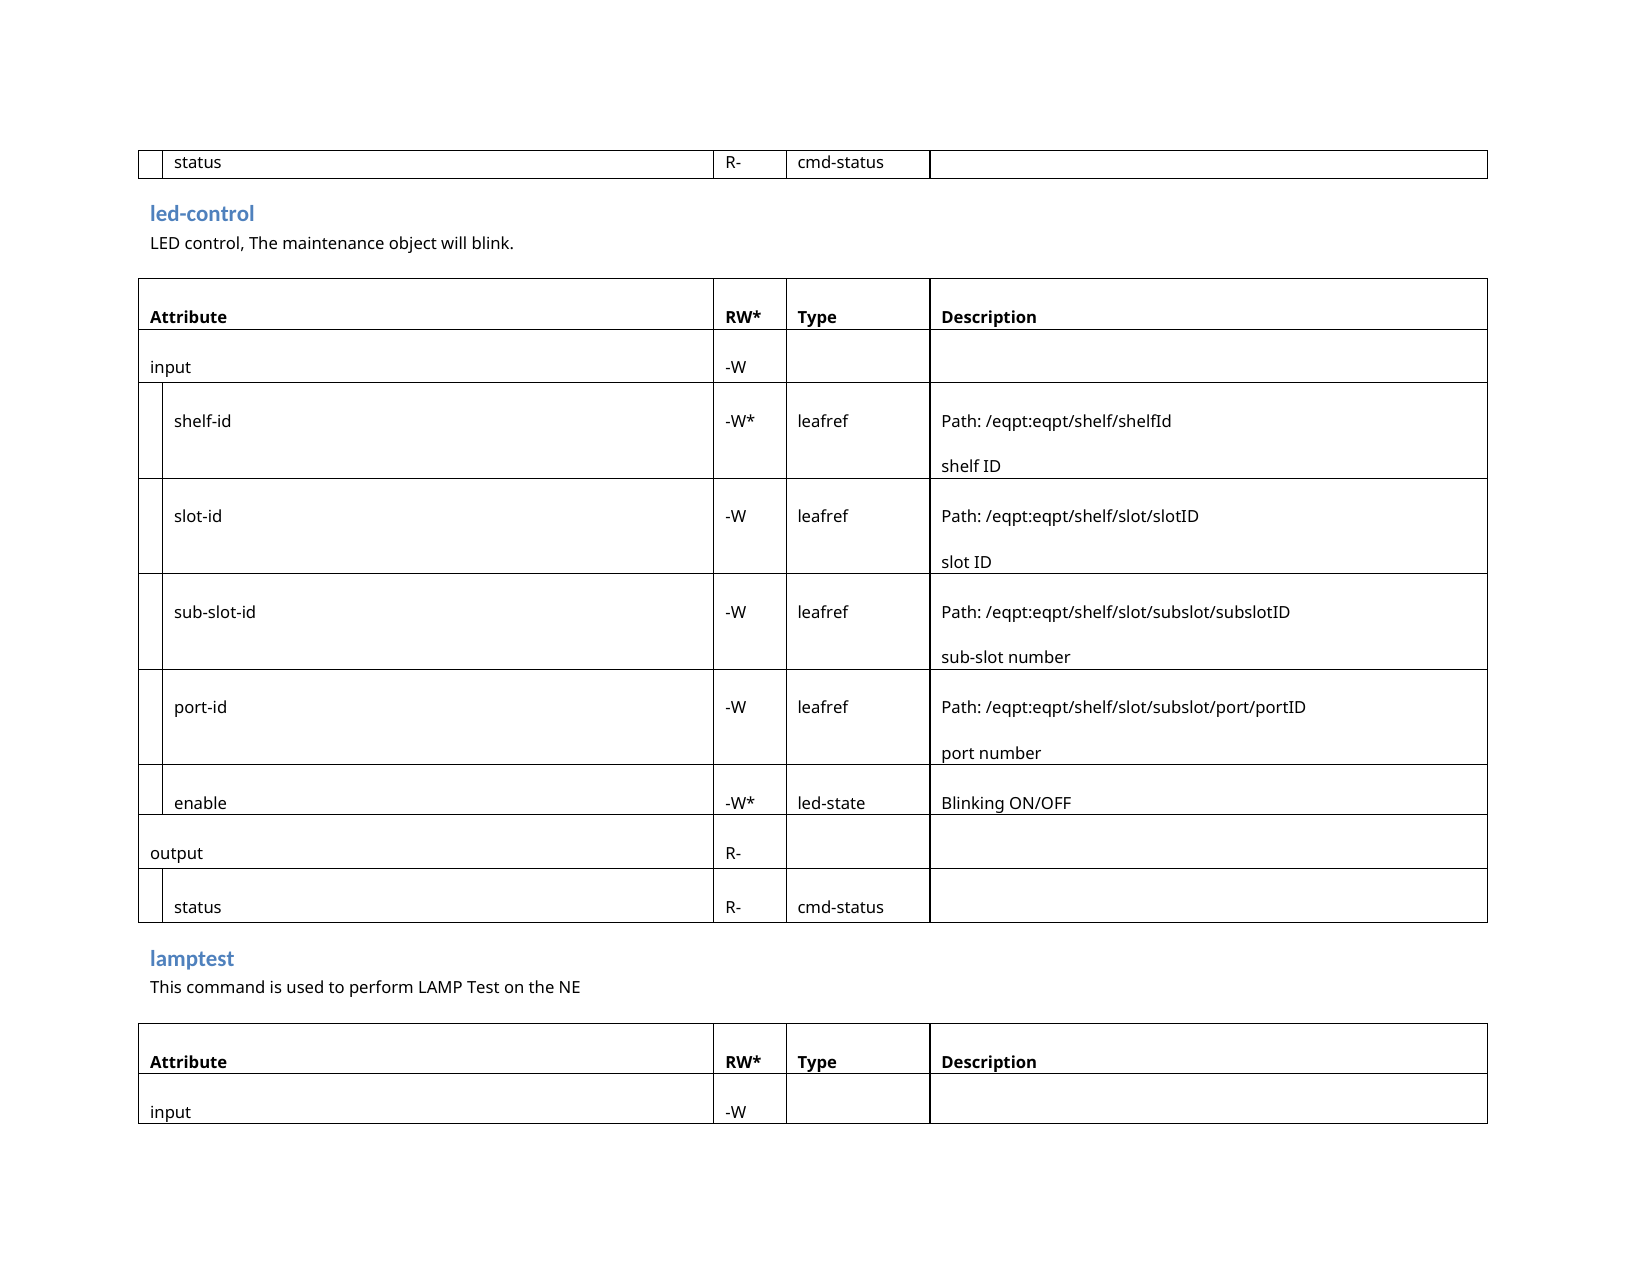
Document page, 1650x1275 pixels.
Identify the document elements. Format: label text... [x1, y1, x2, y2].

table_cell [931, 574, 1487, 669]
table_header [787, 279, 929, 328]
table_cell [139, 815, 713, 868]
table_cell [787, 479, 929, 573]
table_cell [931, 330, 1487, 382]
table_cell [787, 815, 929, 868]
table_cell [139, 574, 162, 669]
text This command is used to perform LAMP Test on the NE [150, 976, 1500, 999]
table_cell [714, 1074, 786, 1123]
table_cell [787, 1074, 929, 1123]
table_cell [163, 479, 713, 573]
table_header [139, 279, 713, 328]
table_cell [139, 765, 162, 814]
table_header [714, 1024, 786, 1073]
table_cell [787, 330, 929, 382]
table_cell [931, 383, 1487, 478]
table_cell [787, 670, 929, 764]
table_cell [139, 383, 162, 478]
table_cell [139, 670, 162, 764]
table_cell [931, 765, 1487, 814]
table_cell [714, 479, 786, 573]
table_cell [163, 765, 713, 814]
subtitle led-control [150, 199, 1500, 227]
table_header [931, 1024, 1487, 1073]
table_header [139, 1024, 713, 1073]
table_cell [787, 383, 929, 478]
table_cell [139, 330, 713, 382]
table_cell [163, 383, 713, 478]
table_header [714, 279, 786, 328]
text LED control, The maintenance object will blink. [150, 231, 1500, 254]
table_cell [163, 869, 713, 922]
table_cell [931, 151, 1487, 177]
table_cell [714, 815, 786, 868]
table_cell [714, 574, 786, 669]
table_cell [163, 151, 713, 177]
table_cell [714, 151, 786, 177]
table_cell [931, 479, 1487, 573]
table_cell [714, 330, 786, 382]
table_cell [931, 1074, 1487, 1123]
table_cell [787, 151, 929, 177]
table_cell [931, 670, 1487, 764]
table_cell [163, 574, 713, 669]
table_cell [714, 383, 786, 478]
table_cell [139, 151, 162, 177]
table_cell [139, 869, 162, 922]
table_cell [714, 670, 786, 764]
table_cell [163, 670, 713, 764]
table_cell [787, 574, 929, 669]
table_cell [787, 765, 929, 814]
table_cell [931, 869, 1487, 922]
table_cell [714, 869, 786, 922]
subtitle lamptest [150, 944, 1500, 972]
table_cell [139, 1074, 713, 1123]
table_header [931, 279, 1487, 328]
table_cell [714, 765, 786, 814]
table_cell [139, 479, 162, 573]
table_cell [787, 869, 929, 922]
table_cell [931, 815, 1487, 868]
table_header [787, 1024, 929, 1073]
